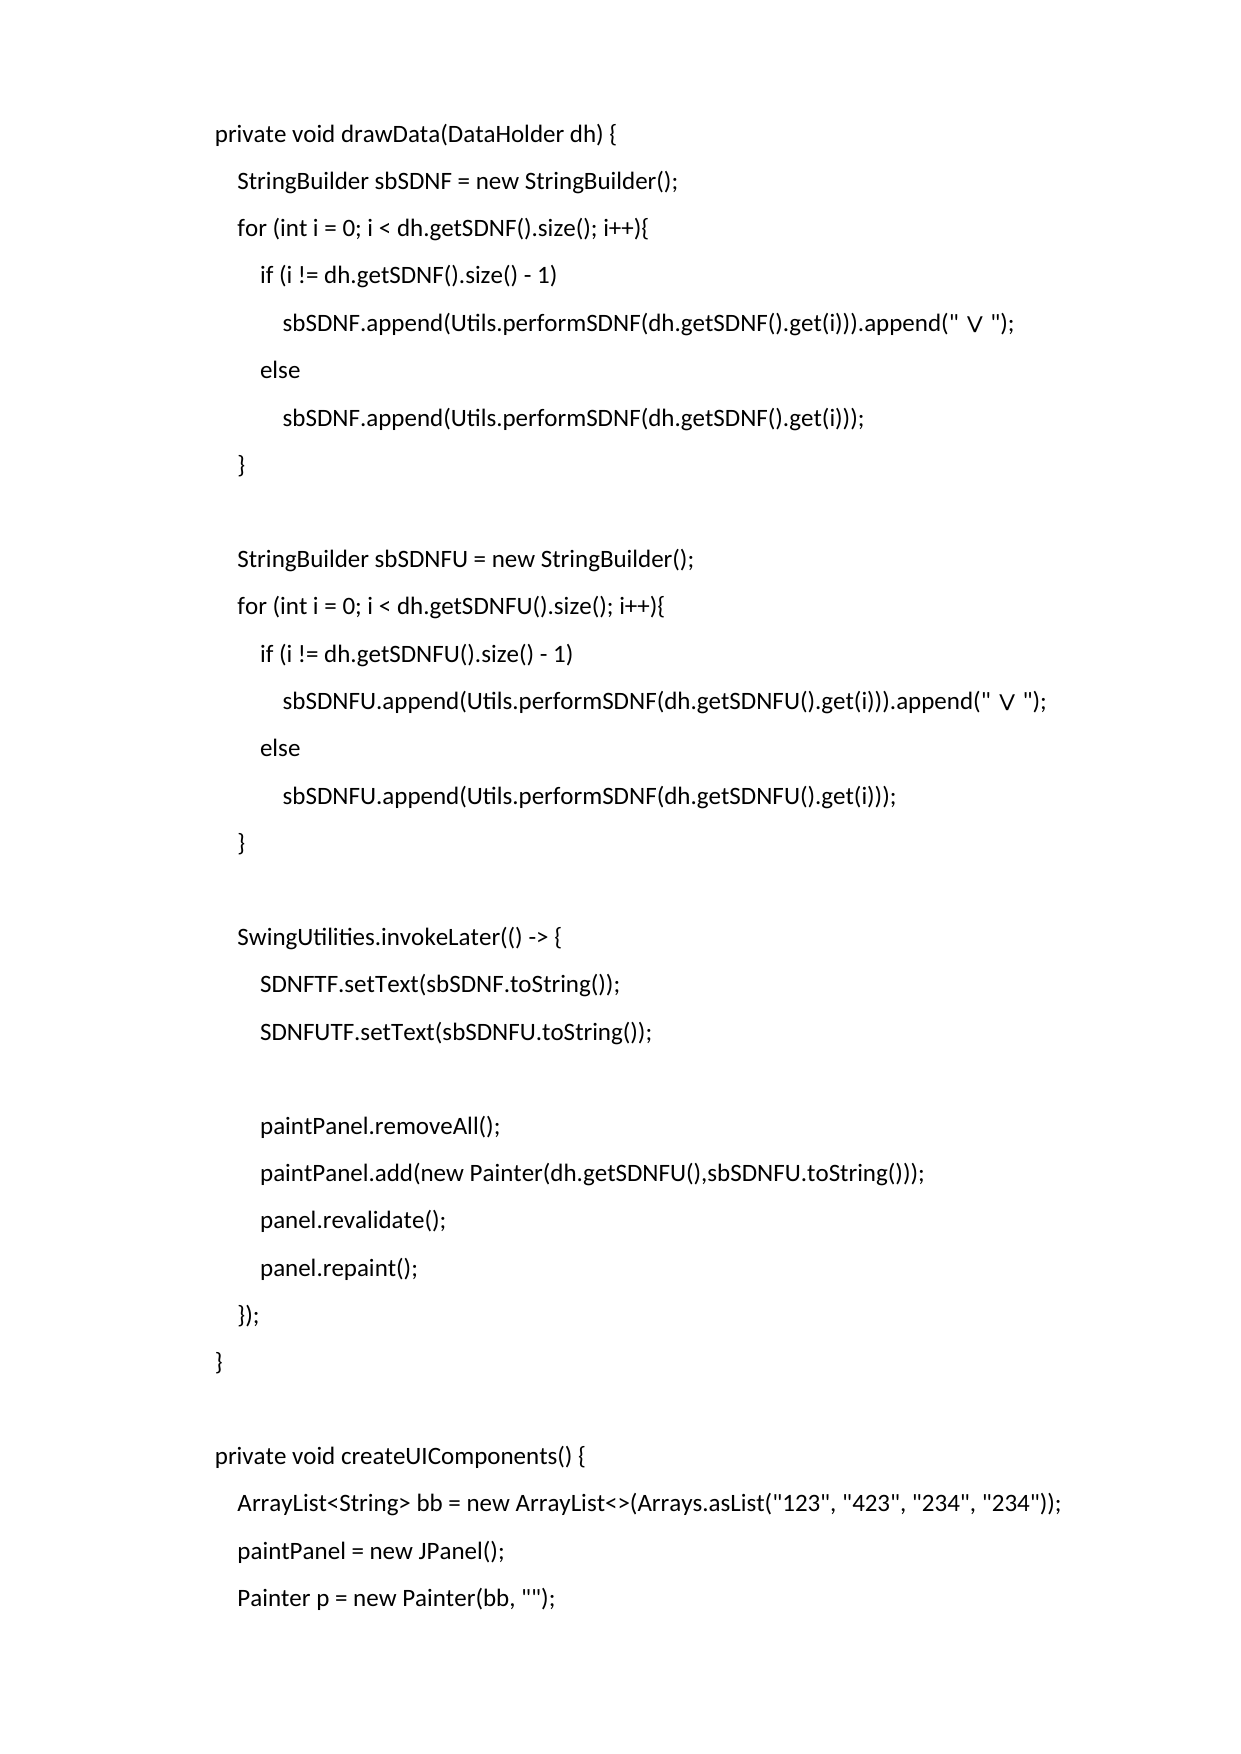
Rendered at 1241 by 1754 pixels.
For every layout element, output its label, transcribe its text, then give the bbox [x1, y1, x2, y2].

text paintPanel.add(new Painter(dh.getSDNFU(),sbSDNFU.toString())); [118, 1157, 1122, 1188]
text } [118, 449, 1122, 479]
text sbSDNFU.append(Utils.performSDNF(dh.getSDNFU().get(i))); [118, 780, 1122, 810]
text paintPanel.removeAll(); [118, 1110, 1122, 1141]
text sbSDNF.append(Utils.performSDNF(dh.getSDNF().get(i))); [118, 402, 1122, 432]
text if (i != dh.getSDNF().size() - 1) [118, 260, 1122, 290]
text for (int i = 0; i < dh.getSDNF().size(); i++){ [118, 212, 1122, 243]
text private void createUIComponents() { [118, 1440, 1122, 1471]
text SwingUtilities.invokeLater(() -> { [118, 921, 1122, 952]
text ArrayList<String> bb = new ArrayList<>(Arrays.asList("123", "423", "234", "234")); [118, 1488, 1122, 1518]
text else [118, 354, 1122, 385]
text StringBuilder sbSDNFU = new StringBuilder(); [118, 543, 1122, 574]
text if (i != dh.getSDNFU().size() - 1) [118, 638, 1122, 668]
text } [118, 1346, 1122, 1377]
text panel.repaint(); [118, 1252, 1122, 1282]
text }); [118, 1299, 1122, 1329]
text Painter p = new Painter(bb, ""); [118, 1582, 1122, 1612]
text panel.revalidate(); [118, 1204, 1122, 1235]
text sbSDNFU.append(Utils.performSDNF(dh.getSDNFU().get(i))).append(" ∨ "); [118, 685, 1122, 716]
text else [118, 733, 1122, 763]
text for (int i = 0; i < dh.getSDNFU().size(); i++){ [118, 591, 1122, 621]
text paintPanel = new JPanel(); [118, 1535, 1122, 1565]
text SDNFUTF.setText(sbSDNFU.toString()); [118, 1016, 1122, 1046]
text StringBuilder sbSDNF = new StringBuilder(); [118, 165, 1122, 196]
text private void drawData(DataHolder dh) { [118, 118, 1122, 149]
text SDNFTF.setText(sbSDNF.toString()); [118, 968, 1122, 999]
text } [118, 827, 1122, 857]
text sbSDNF.append(Utils.performSDNF(dh.getSDNF().get(i))).append(" ∨ "); [118, 307, 1122, 338]
